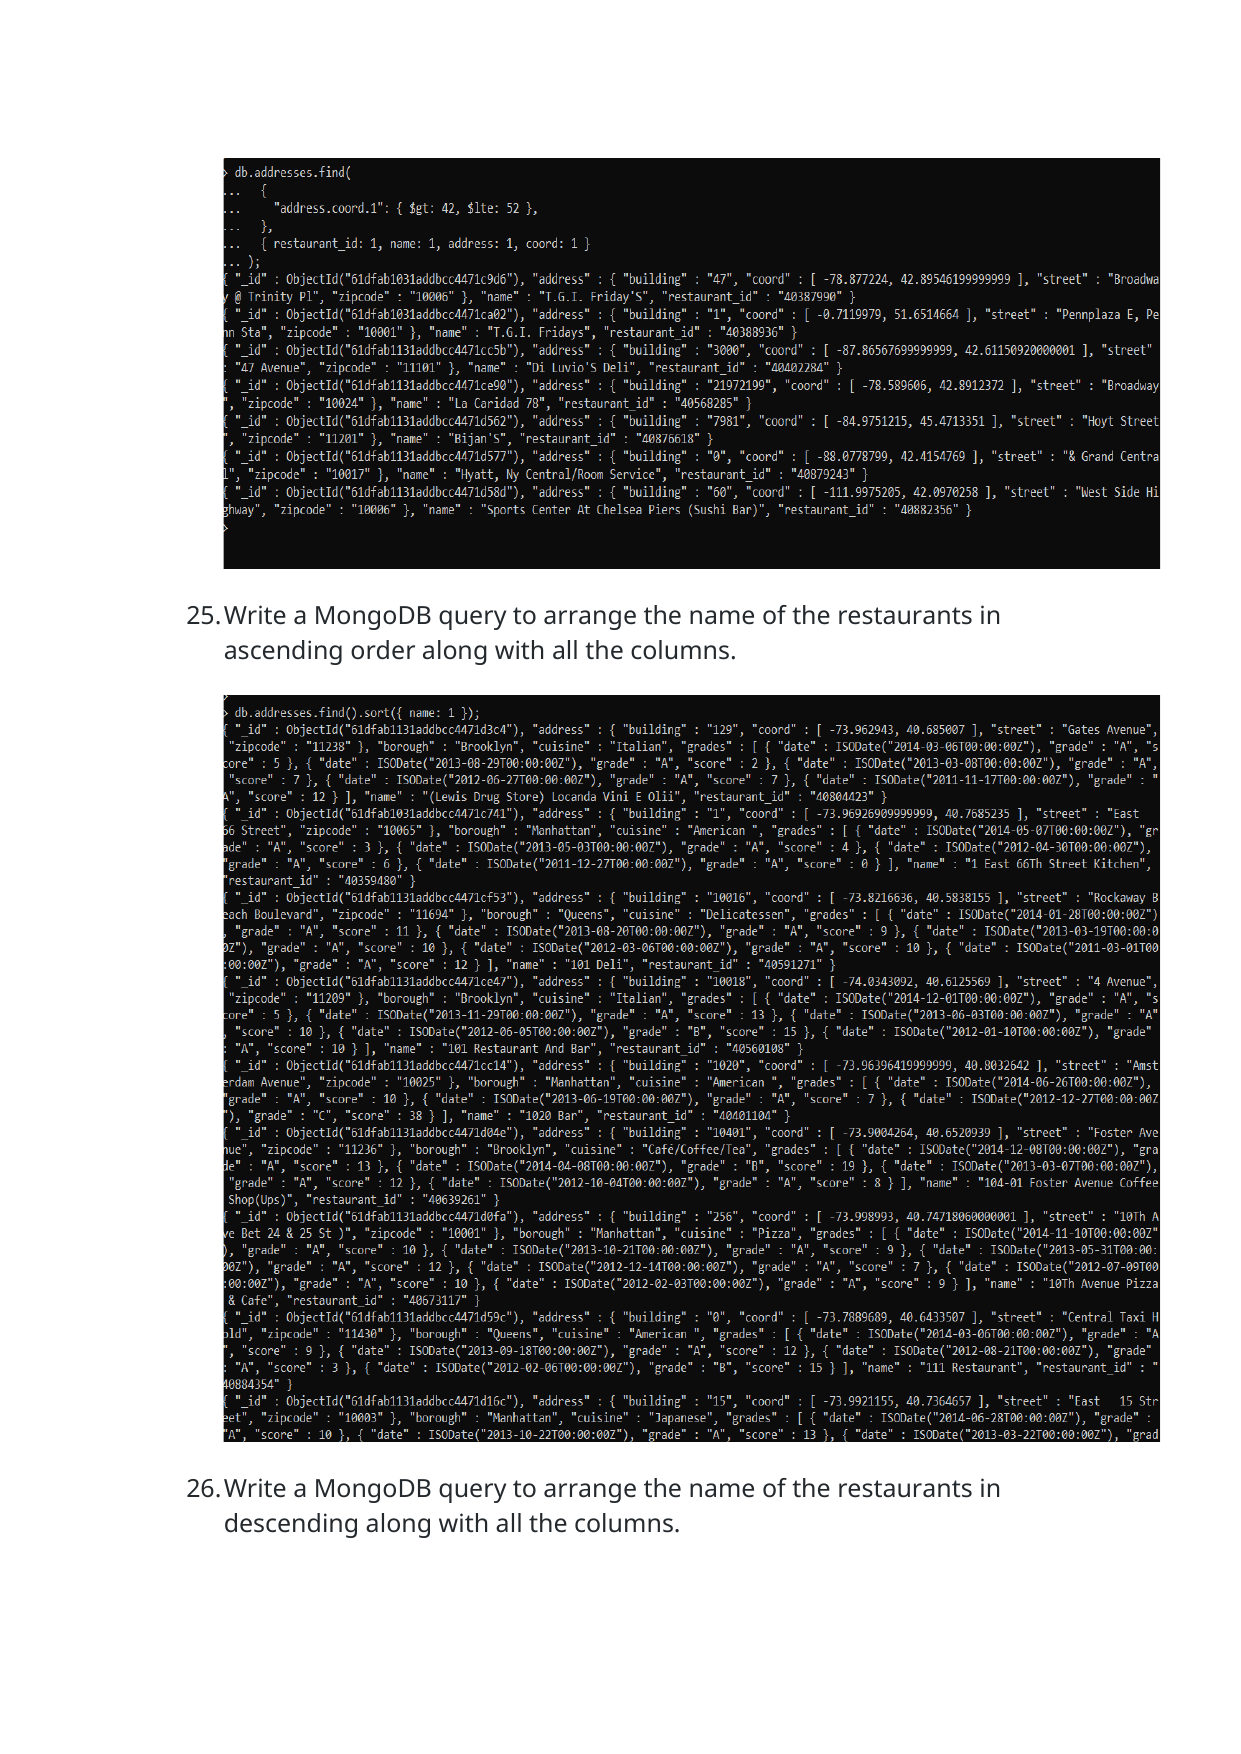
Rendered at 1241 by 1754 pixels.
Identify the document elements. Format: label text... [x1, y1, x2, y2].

picture [223, 695, 1161, 1442]
list Write a MongoDB query to arrange the name of the restaurants in descending along with all the columns. [186, 1471, 1087, 1540]
picture [223, 158, 1161, 569]
list Write a MongoDB query to arrange the name of the restaurants in ascending order along with all the columns. [186, 598, 1087, 667]
